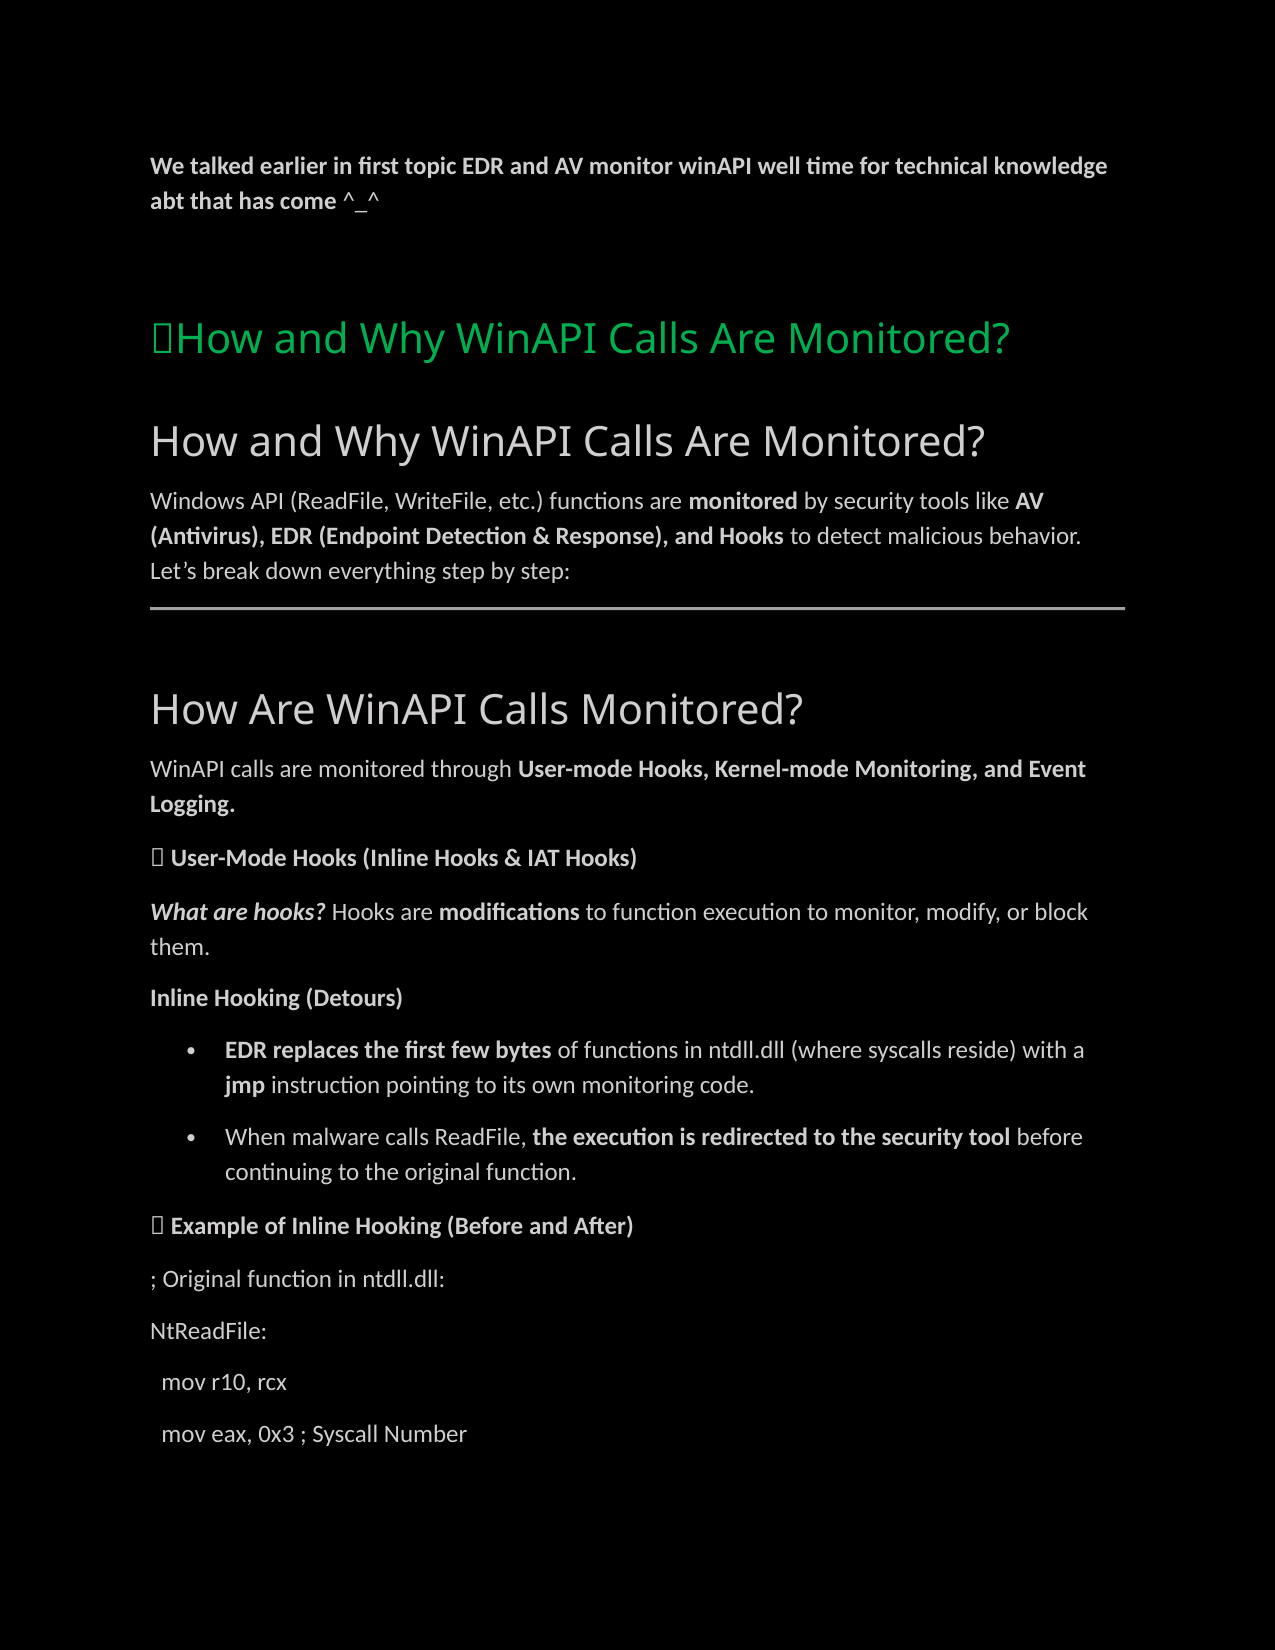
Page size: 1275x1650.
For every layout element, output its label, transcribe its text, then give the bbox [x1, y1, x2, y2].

text 🔹 User-Mode Hooks (Inline Hooks & IAT Hooks) [150, 840, 1125, 874]
text mov r10, rcx [150, 1366, 1125, 1397]
text 📌 Example of Inline Hooking (Before and After) [150, 1207, 1125, 1241]
subtitle 🚨How and Why WinAPI Calls Are Monitored? [150, 309, 1125, 366]
subtitle How and Why WinAPI Calls Are Monitored? [150, 412, 1125, 469]
text WinAPI calls are monitored through User-mode Hooks, Kernel-mode Monitoring, and Event Logging. [150, 753, 1125, 819]
text Inline Hooking (Detours) [150, 982, 1125, 1013]
text NtReadFile: [150, 1315, 1125, 1345]
text What are hooks? Hooks are modifications to function execution to monitor, modify, or block them. [150, 896, 1125, 961]
text ; Original function in ntdll.dll: [150, 1263, 1125, 1294]
list EDR replaces the first few bytes of functions in ntdll.dll (where syscalls reside) with a jmp instruction pointing to its own monitoring code. [187, 1034, 1125, 1099]
text Windows API (ReadFile, WriteFile, etc.) functions are monitored by security tools like AV (Antivirus), EDR (Endpoint Detection & Response), and Hooks to detect malicious behavior. Let’s break down everything step by step: [150, 485, 1125, 586]
text mov eax, 0x3 ; Syscall Number [150, 1418, 1125, 1449]
subtitle How Are WinAPI Calls Monitored? [150, 679, 1125, 736]
text We talked earlier in first topic EDR and AV monitor winAPI well time for technical knowledge abt that has come ^_^ [150, 150, 1125, 216]
list When malware calls ReadFile, the execution is redirected to the security tool before continuing to the original function. [187, 1121, 1125, 1186]
